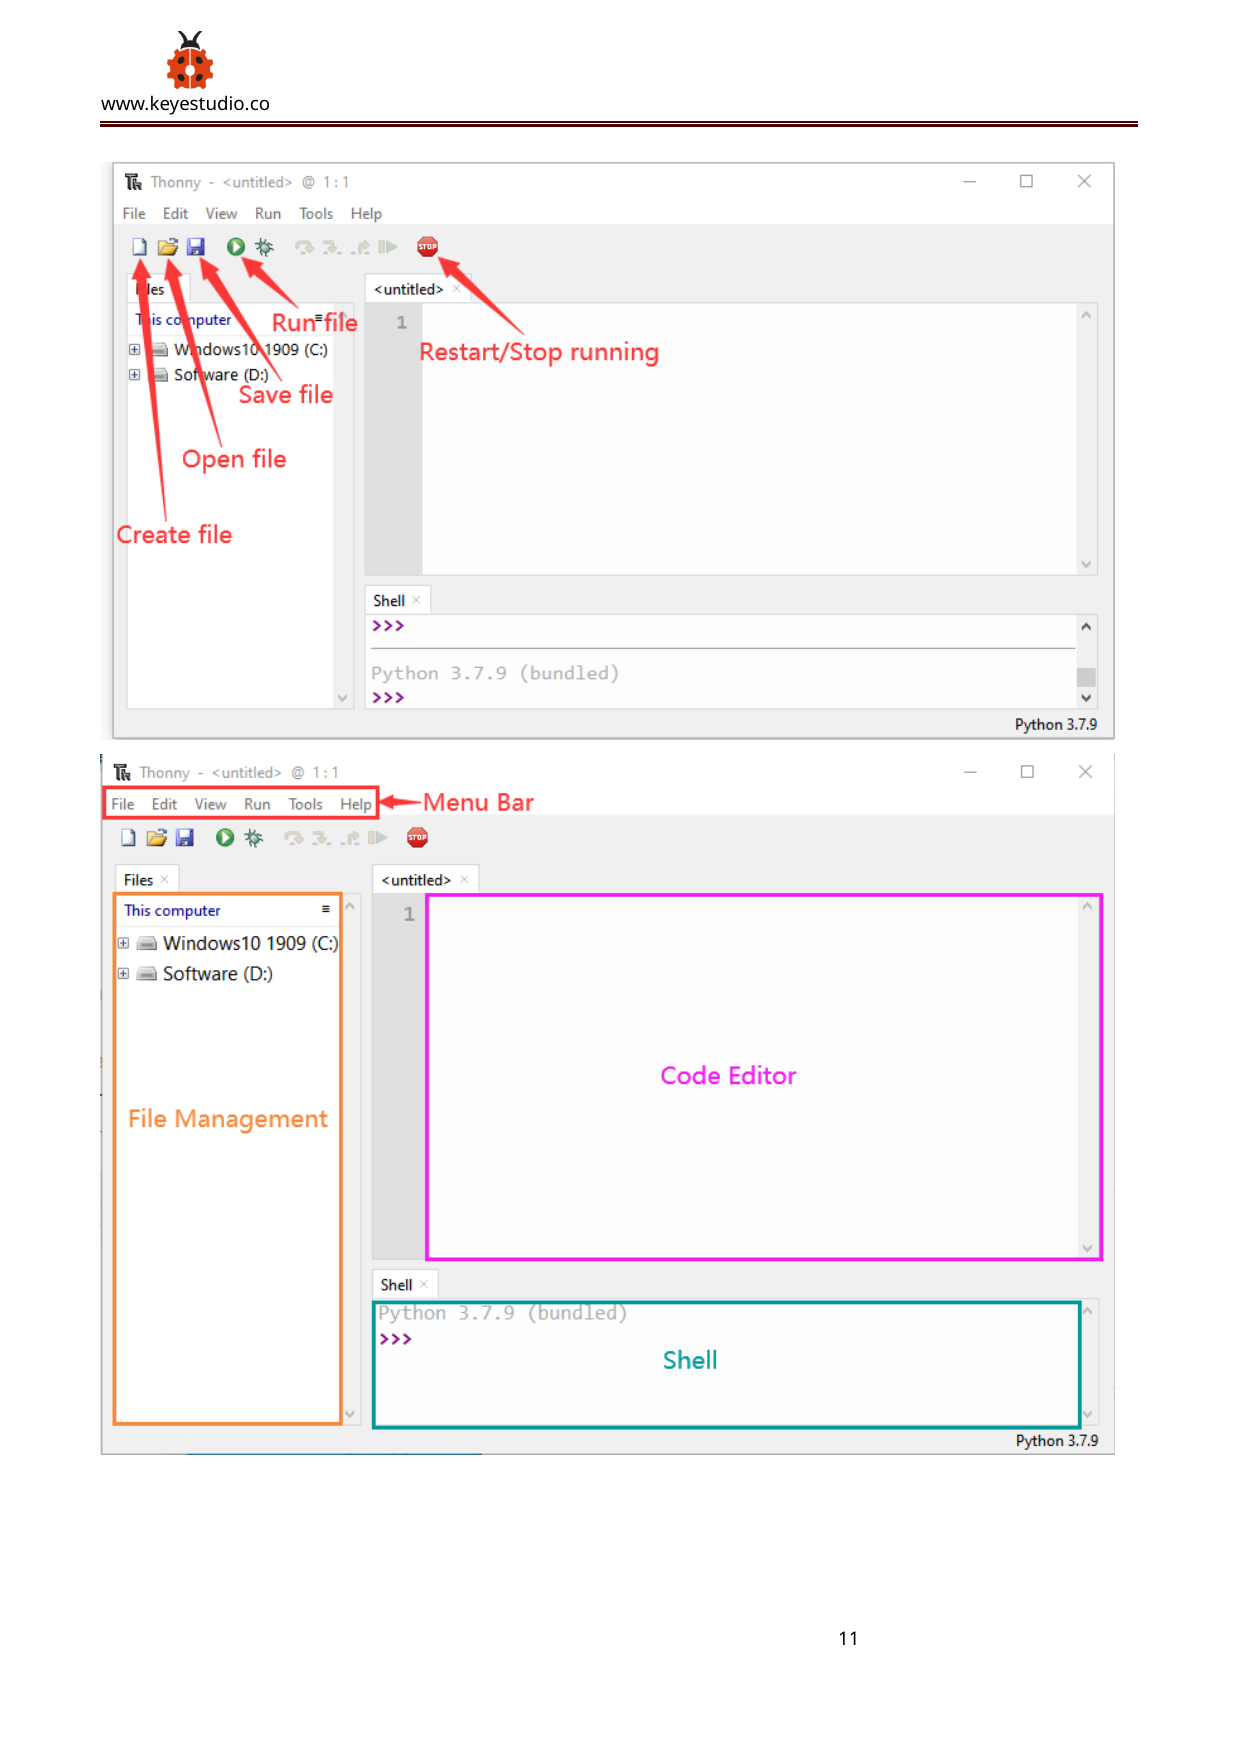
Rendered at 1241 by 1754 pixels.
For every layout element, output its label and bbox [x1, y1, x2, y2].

picture [100, 162, 1115, 740]
picture [100, 754, 1115, 1455]
picture [155, 31, 231, 93]
